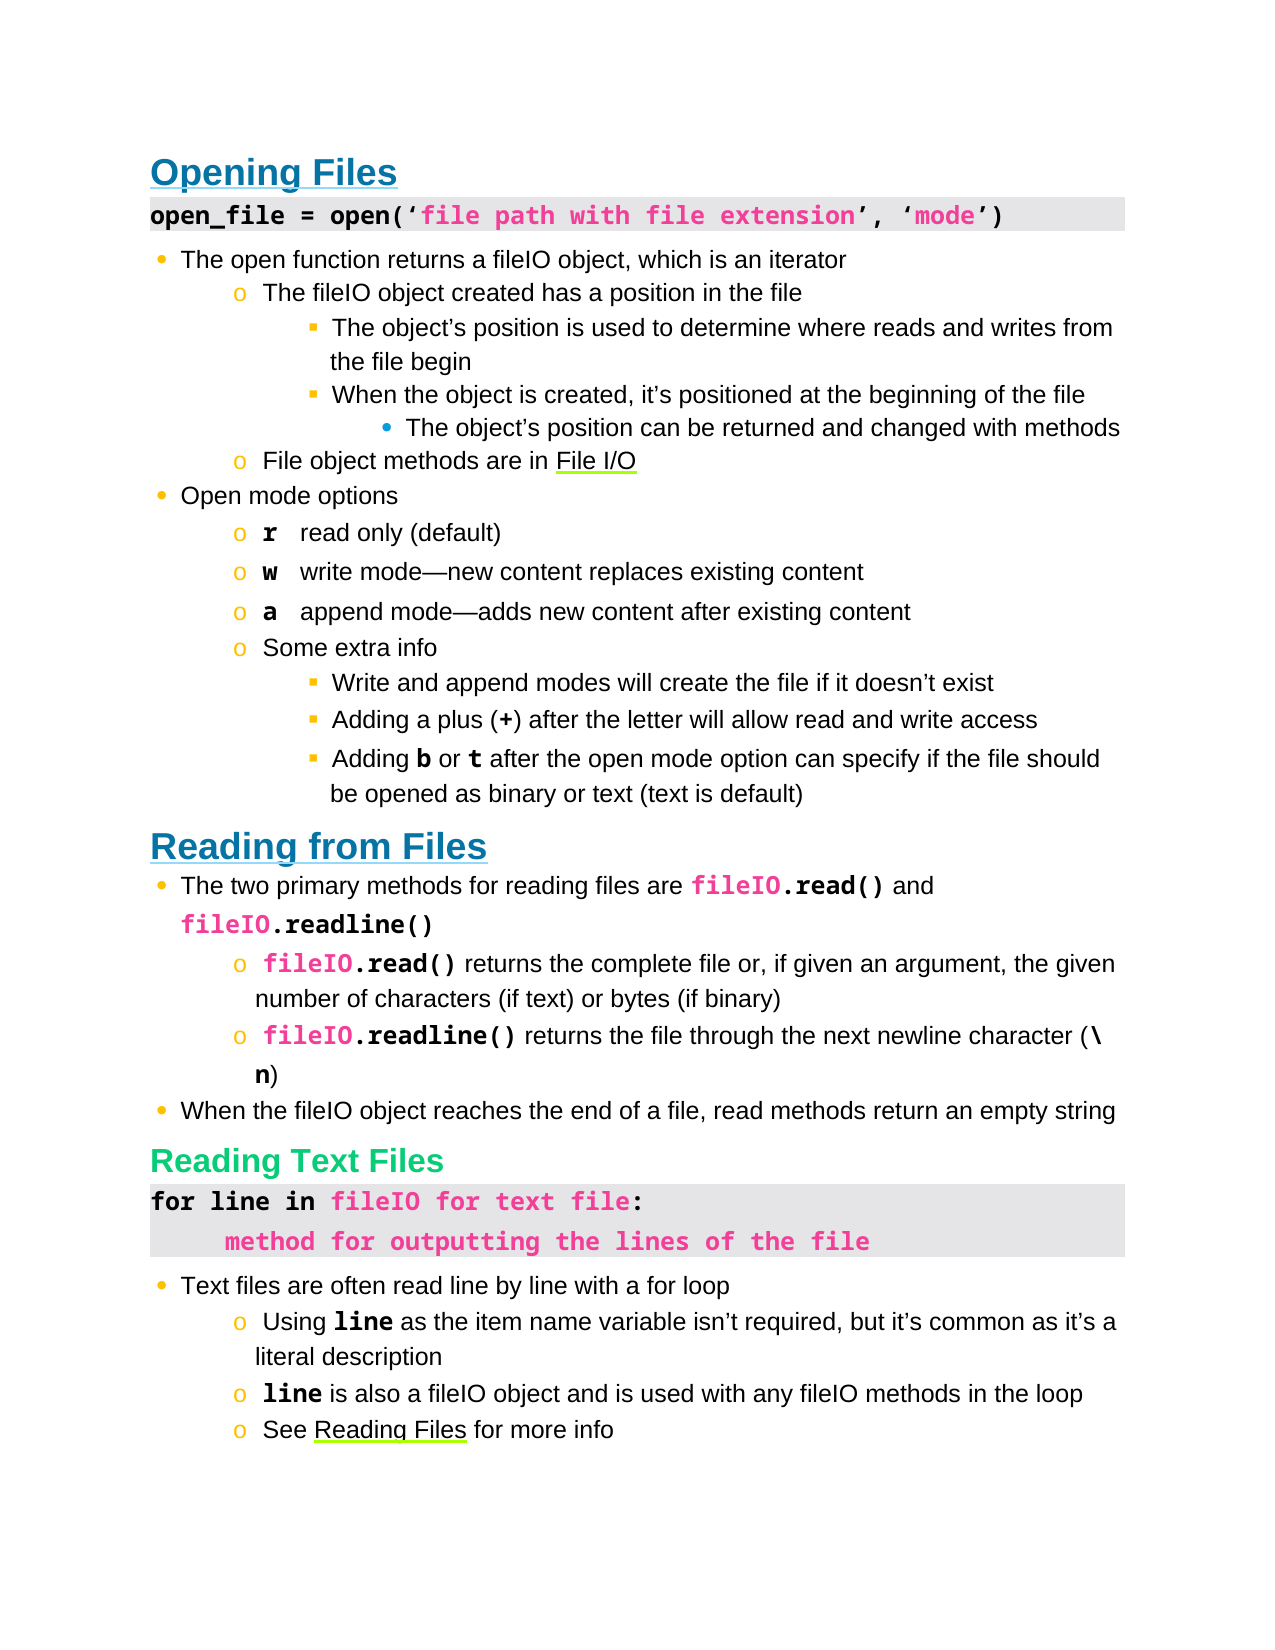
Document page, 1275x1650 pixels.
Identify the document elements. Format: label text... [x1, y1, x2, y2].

list r read only (default) [232, 514, 1125, 549]
list line is also a fileIO object and is used with any fileIO methods in the loop [232, 1375, 1125, 1410]
list When the object is created, it’s positioned at the beginning of the file [307, 379, 1125, 408]
list Text files are often read line by line with a for loop [157, 1271, 1125, 1299]
list The fileIO object created has a position in the file [232, 278, 1125, 309]
list Some extra info [232, 633, 1125, 663]
list Write and append modes will create the file if it doesn’t exist [307, 668, 1125, 697]
text open_file = open(‘file path with file extension’, ‘mode’) [150, 197, 1125, 231]
list Open mode options [157, 481, 1125, 510]
subtitle Reading Text Files [150, 1141, 1125, 1180]
list The object’s position can be returned and changed with methods [382, 413, 1125, 442]
list The two primary methods for reading files are fileIO.read() and fileIO.readline() [157, 867, 1125, 941]
text method for outputting the lines of the file [150, 1223, 1125, 1257]
list File object methods are in File I/O [232, 446, 1125, 477]
list Adding b or t after the open mode option can specify if the file should be opened as binary or text (text is default) [307, 740, 1125, 807]
list Using line as the item name variable isn’t required, but it’s common as it’s a literal description [232, 1304, 1125, 1371]
list a append mode—adds new content after existing content [232, 593, 1125, 627]
list Adding a plus (+) after the letter will allow read and write access [307, 701, 1125, 735]
list See Reading Files for more info [232, 1415, 1125, 1446]
text for line in fileIO for text file: [150, 1184, 1125, 1218]
list fileIO.read() returns the complete file or, if given an argument, the given number of characters (if text) or bytes (if binary) [232, 946, 1125, 1013]
list The open function returns a fileIO object, which is an iterator [157, 245, 1125, 274]
subtitle Reading from Files [150, 824, 1125, 867]
list fileIO.readline() returns the file through the next newline character (\n) [232, 1017, 1125, 1091]
list The object’s position is used to determine where reads and writes from the file begin [307, 313, 1125, 375]
list w write mode—new content replaces existing content [232, 554, 1125, 588]
subtitle Opening Files [150, 150, 1125, 193]
list When the fileIO object reaches the end of a file, read methods return an empty string [157, 1096, 1125, 1125]
